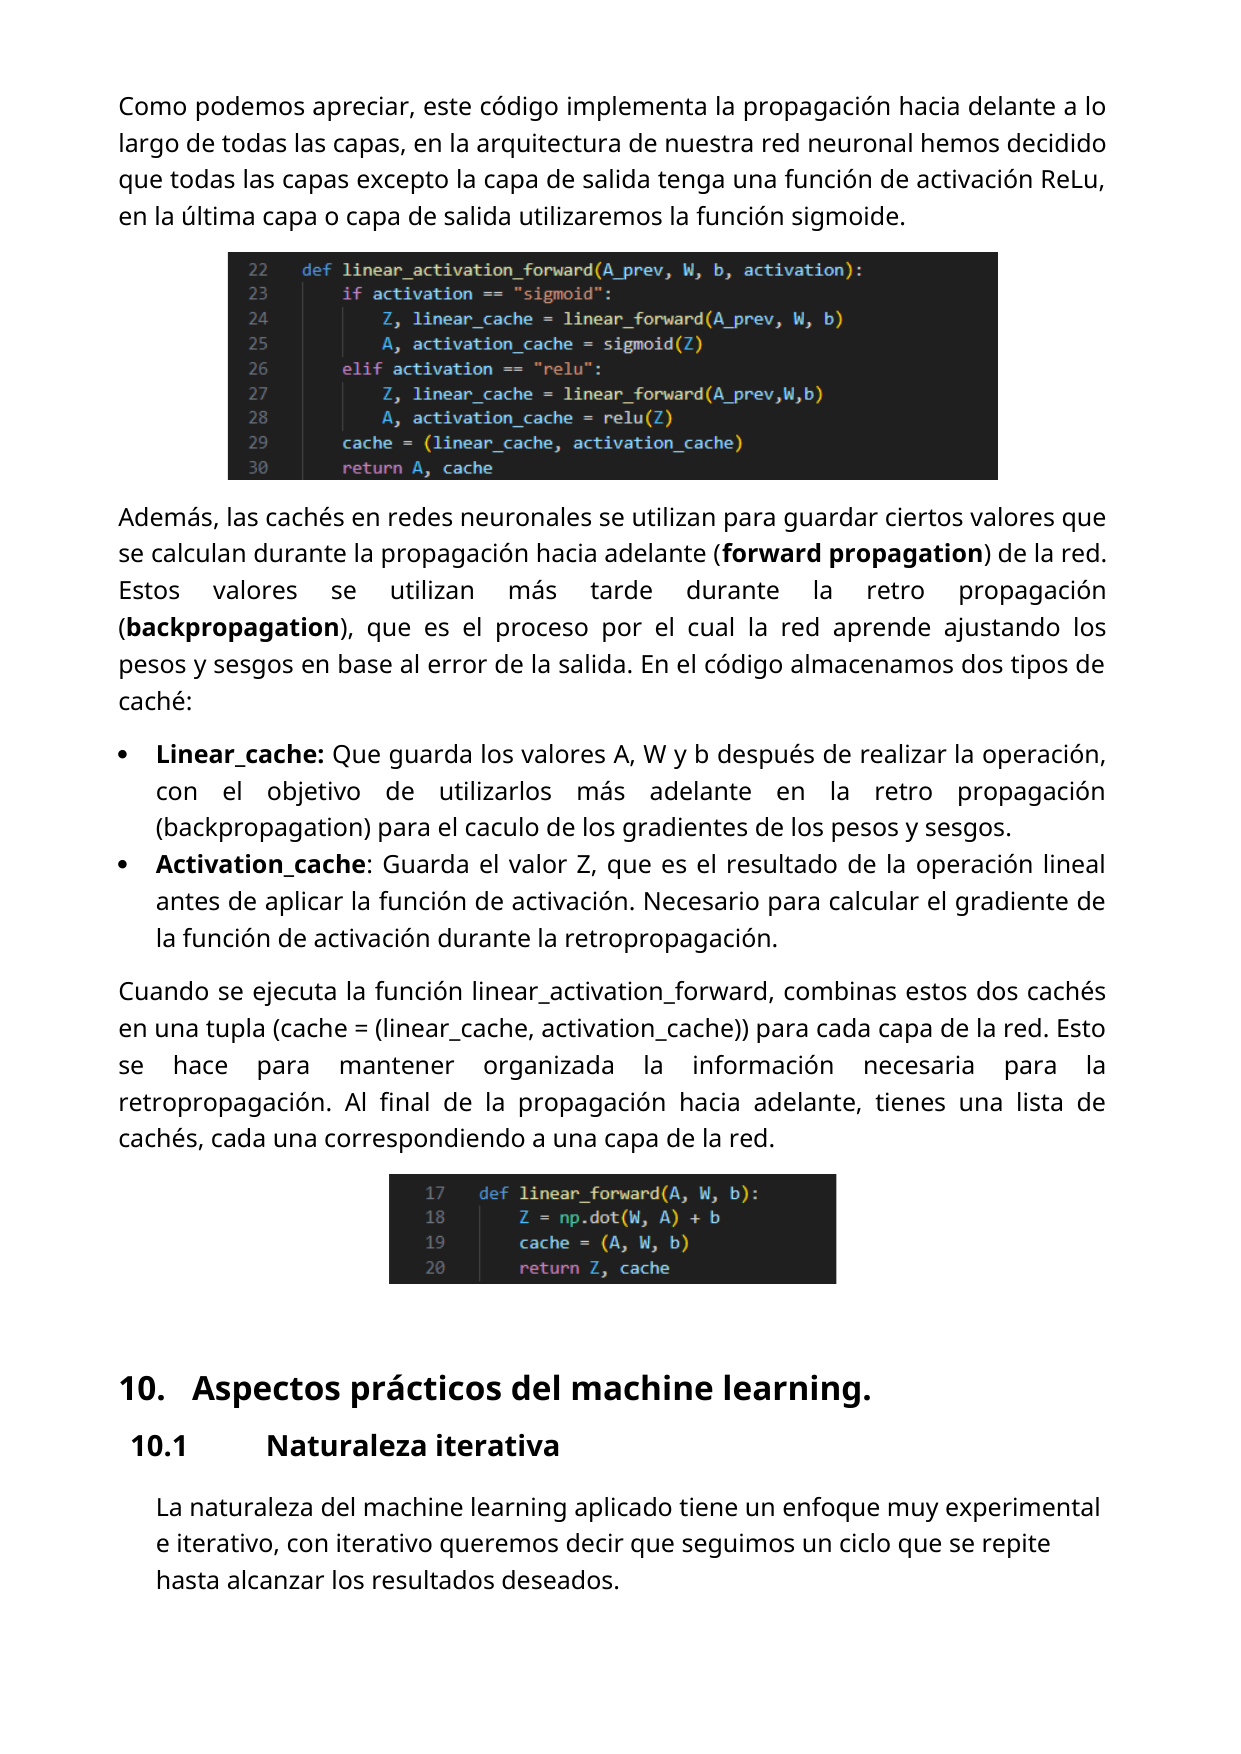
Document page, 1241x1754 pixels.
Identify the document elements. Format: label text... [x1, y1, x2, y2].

text Además, las cachés en redes neuronales se utilizan para guardar ciertos valores que se calculan durante la propagación hacia adelante (forward propagation) de la red. Estos valores se utilizan más tarde durante la retro propagación (backpropagation), que es el proceso por el cual la red aprende ajustando los pesos y sesgos en base al error de la salida. En el código almacenamos dos tipos de caché: [118, 499, 1107, 717]
picture [227, 252, 998, 480]
text Cuando se ejecuta la función linear_activation_forward, combinas estos dos cachés en una tupla (cache = (linear_cache, activation_cache)) para cada capa de la red. Esto se hace para mantener organizada la información necesaria para la retropropagación. Al final de la propagación hacia adelante, tienes una lista de cachés, cada una correspondiendo a una capa de la red. [118, 974, 1107, 1155]
list La naturaleza del machine learning aplicado tiene un enfoque muy experimental e iterativo, con iterativo queremos decir que seguimos un ciclo que se repite hasta alcanzar los resultados deseados. [156, 1489, 1107, 1597]
subtitle Naturaleza iterativa [130, 1426, 1107, 1465]
text Como podemos apreciar, este código implementa la propagación hacia delante a lo largo de todas las capas, en la arquitectura de nuestra red neuronal hemos decidido que todas las capas excepto la capa de salida tenga una función de activación ReLu, en la última capa o capa de salida utilizaremos la función sigmoide. [118, 89, 1107, 233]
list Activation_cache: Guarda el valor Z, que es el resultado de la operación lineal antes de aplicar la función de activación. Necesario para calcular el gradiente de la función de activación durante la retropropagación. [118, 847, 1107, 954]
list Linear_cache: Que guarda los valores A, W y b después de realizar la operación, con el objetivo de utilizarlos más adelante en la retro propagación (backpropagation) para el caculo de los gradientes de los pesos y sesgos. [118, 737, 1107, 844]
subtitle Aspectos prácticos del machine learning. [118, 1364, 1107, 1410]
picture [389, 1174, 837, 1284]
